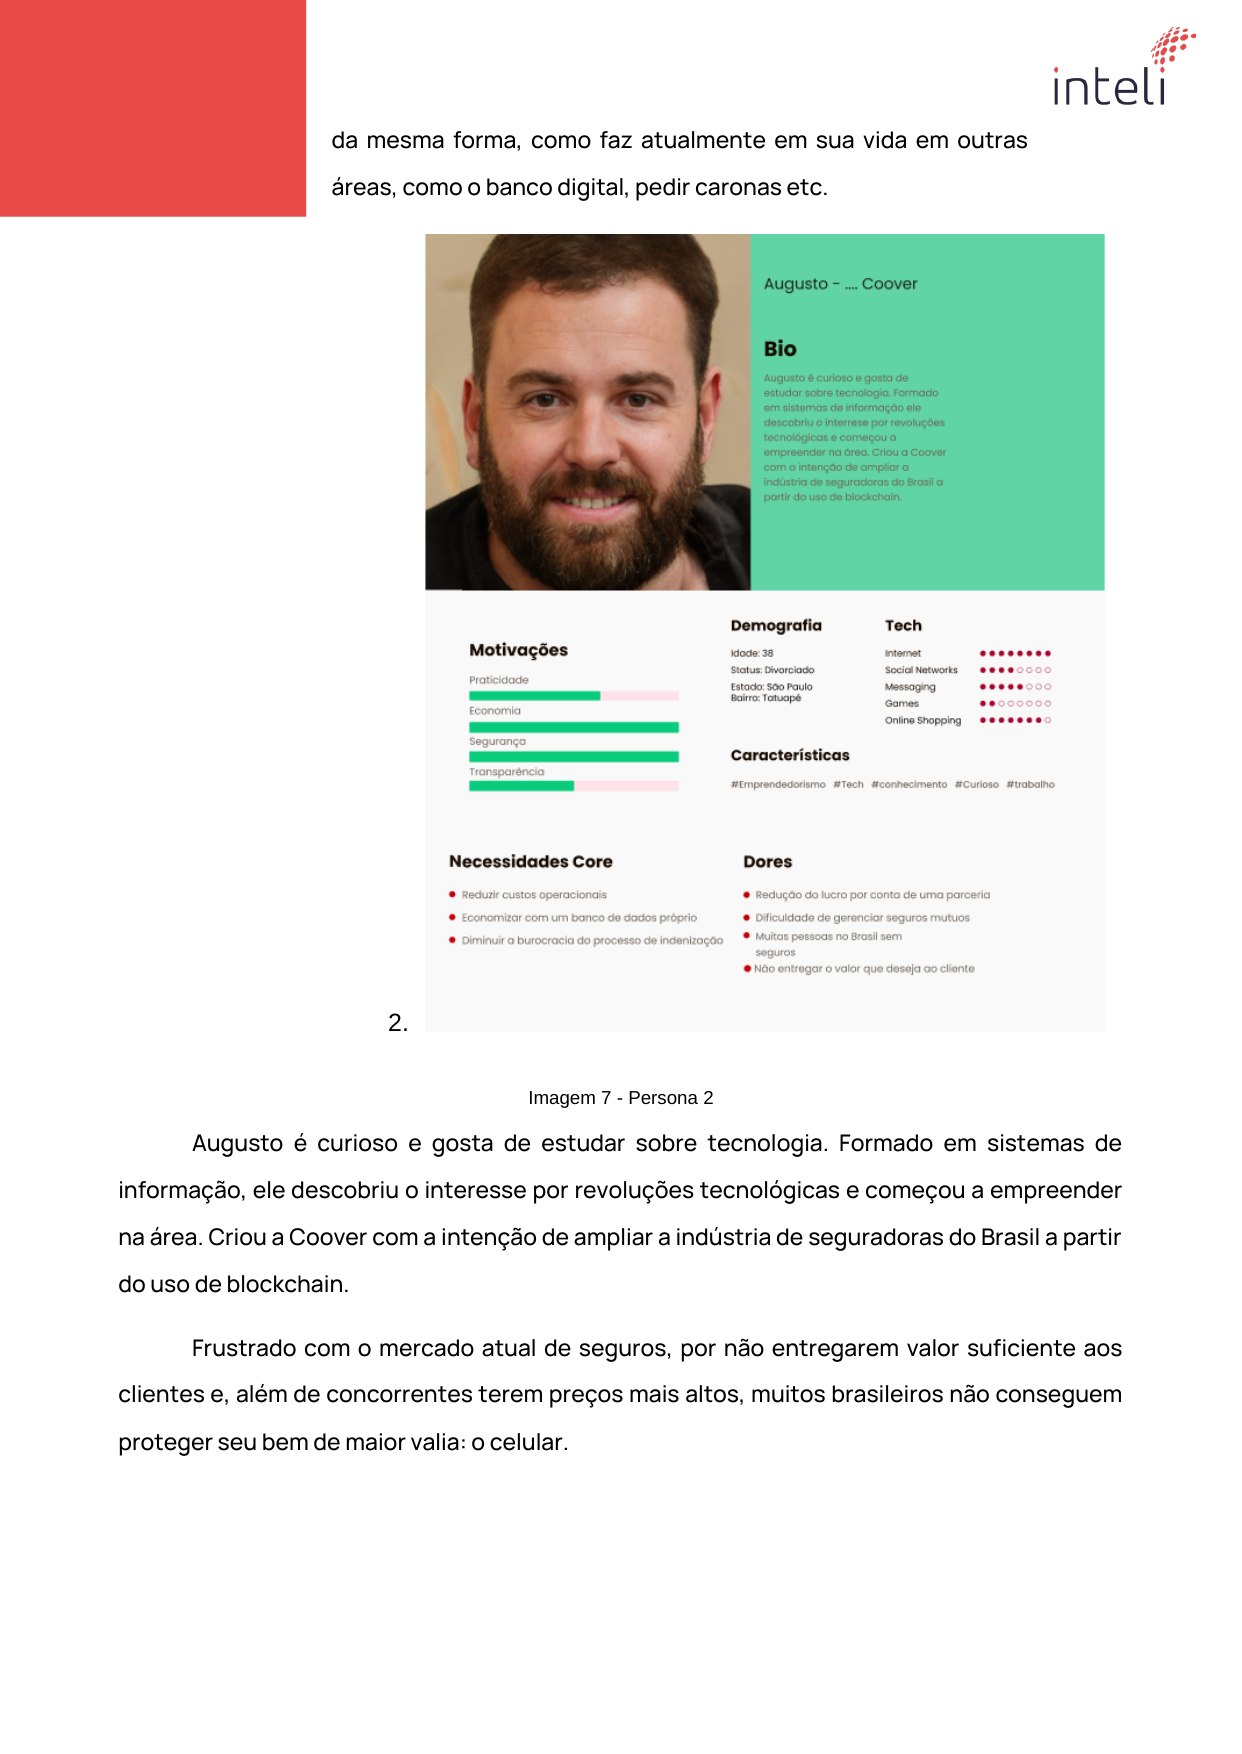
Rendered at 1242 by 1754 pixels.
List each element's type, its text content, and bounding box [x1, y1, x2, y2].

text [118, 124, 1123, 202]
text Augusto é curioso e gosta de estudar sobre tecnologia. Formado em sistemas de informação, ele descobriu o interesse por revoluções tecnológicas e começou a empreender na área. Criou a Coover com a intenção de ampliar a indústria de seguradoras do Brasil a partir do uso de blockchain. [118, 1127, 1123, 1299]
text Imagem 7 - Persona 2 [118, 1087, 1123, 1108]
picture [425, 234, 1105, 1032]
picture [0, 0, 307, 217]
picture [1054, 27, 1197, 105]
text Frustrado com o mercado atual de seguros, por não entregarem valor suficiente aos clientes e, além de concorrentes terem preços mais altos, muitos brasileiros não conseguem proteger seu bem de maior valia: o celular. [118, 1331, 1123, 1457]
